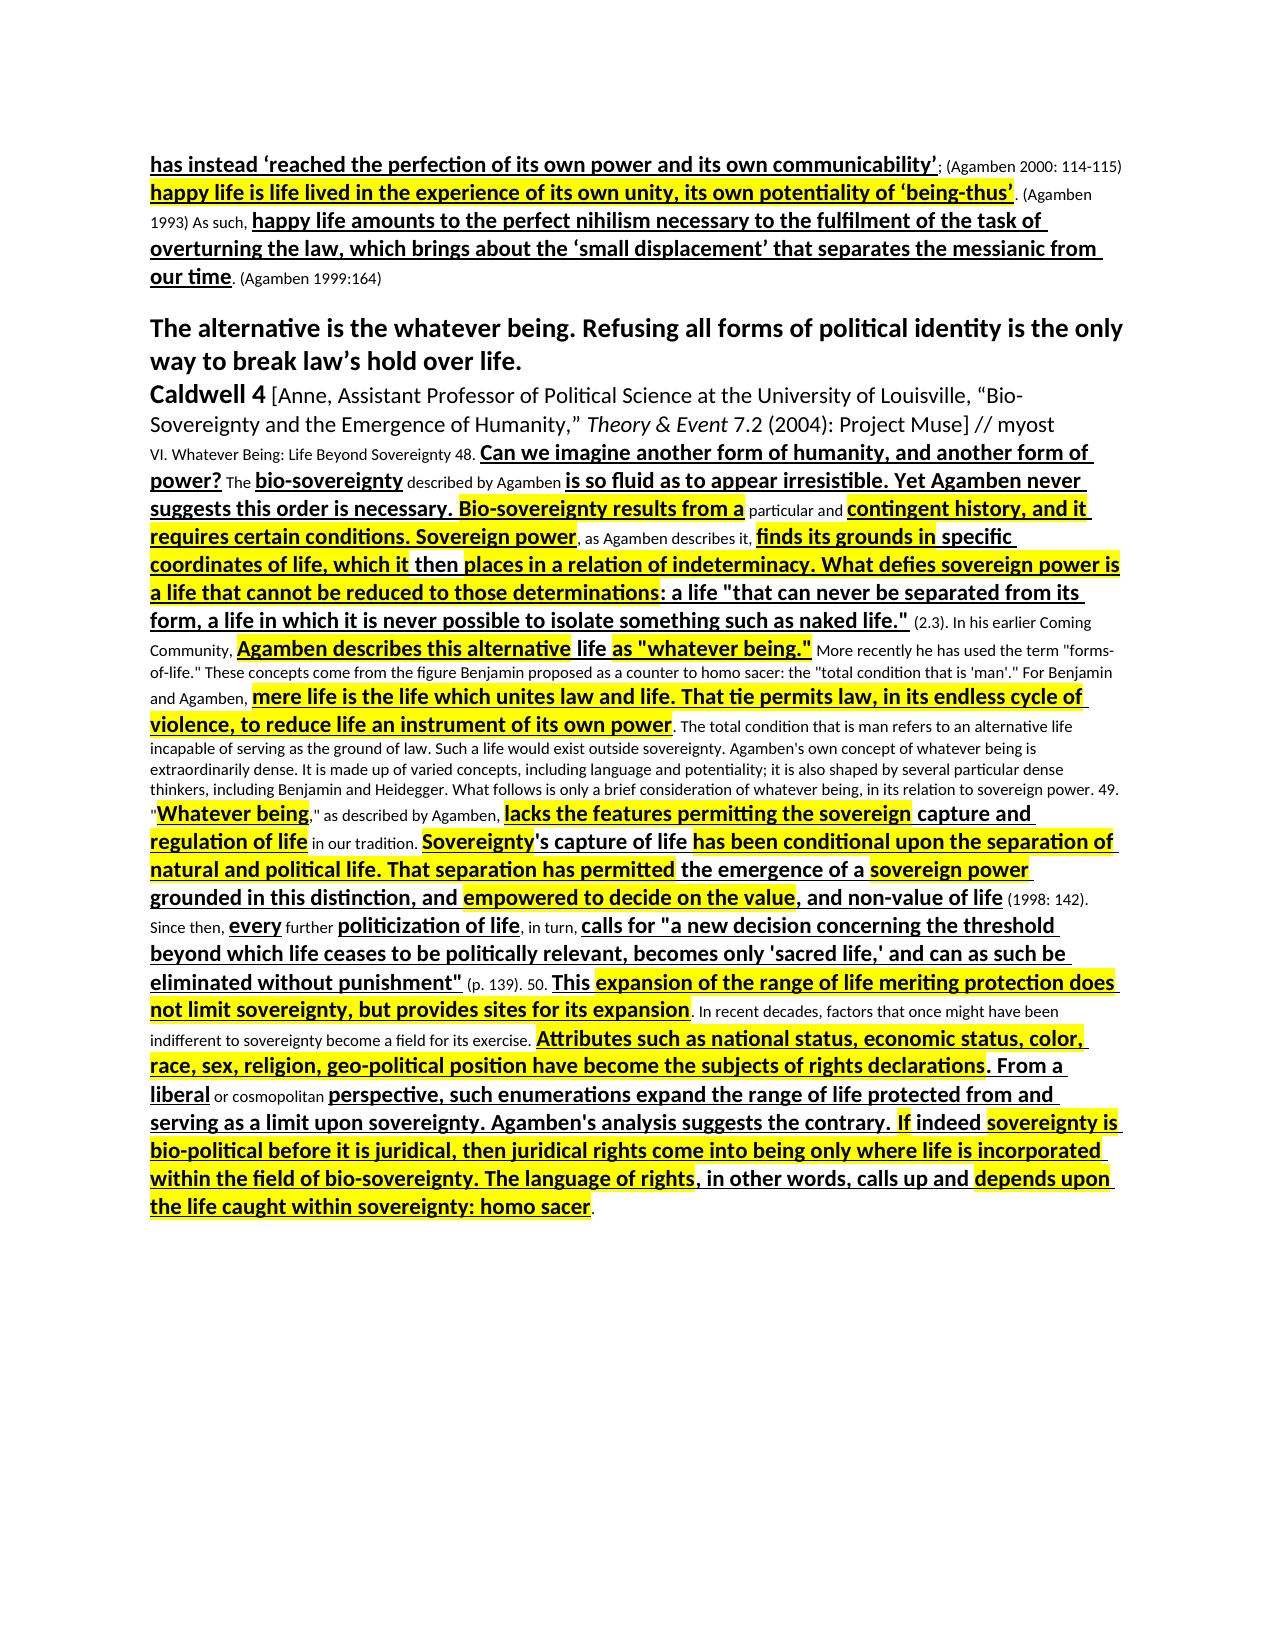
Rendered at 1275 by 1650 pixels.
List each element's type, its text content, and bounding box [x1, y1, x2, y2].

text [150, 150, 1125, 290]
text VI. Whatever Being: Life Beyond Sovereignty 48. Can we imagine another form of humanity, and another form of power? The bio-sovereignty described by Agamben is so fluid as to appear irresistible. Yet Agamben never suggests this order is necessary. Bio-sovereignty results from a particular and contingent history, and it requires certain conditions. Sovereign power, as Agamben describes it, finds its grounds in specific coordinates of life, which it then places in a relation of indeterminacy. What defies sovereign power is a life that cannot be reduced to those determinations: a life "that can never be separated from its form, a life in which it is never possible to isolate something such as naked life." (2.3). In his earlier Coming Community, Agamben describes this alternative life as "whatever being." More recently he has used the term "forms-of-life." These concepts come from the figure Benjamin proposed as a counter to homo sacer: the "total condition that is 'man'." For Benjamin and Agamben, mere life is the life which unites law and life. That tie permits law, in its endless cycle of violence, to reduce life an instrument of its own power. The total condition that is man refers to an alternative life incapable of serving as the ground of law. Such a life would exist outside sovereignty. Agamben's own concept of whatever being is extraordinarily dense. It is made up of varied concepts, including language and potentiality; it is also shaped by several particular dense thinkers, including Benjamin and Heidegger. What follows is only a brief consideration of whatever being, in its relation to sovereign power. 49. "Whatever being," as described by Agamben, lacks the features permitting the sovereign capture and regulation of life in our tradition. Sovereignty's capture of life has been conditional upon the separation of natural and political life. That separation has permitted the emergence of a sovereign power grounded in this distinction, and empowered to decide on the value, and non-value of life (1998: 142). Since then, every further politicization of life, in turn, calls for "a new decision concerning the threshold beyond which life ceases to be politically relevant, becomes only 'sacred life,' and can as such be eliminated without punishment" (p. 139). 50. This expansion of the range of life meriting protection does not limit sovereignty, but provides sites for its expansion. In recent decades, factors that once might have been indifferent to sovereignty become a field for its exercise. Attributes such as national status, economic status, color, race, sex, religion, geo-political position have become the subjects of rights declarations. From a liberal or cosmopolitan perspective, such enumerations expand the range of life protected from and serving as a limit upon sovereignty. Agamben's analysis suggests the contrary. If indeed sovereignty is bio-political before it is juridical, then juridical rights come into being only where life is incorporated within the field of bio-sovereignty. The language of rights, in other words, calls up and depends upon the life caught within sovereignty: homo sacer. [150, 438, 1125, 1220]
text Caldwell 4 [Anne, Assistant Professor of Political Science at the University of Louisville, “Bio-Sovereignty and the Emergence of Humanity,” Theory & Event 7.2 (2004): Project Muse] // myost [150, 377, 1125, 438]
subtitle The alternative is the whatever being. Refusing all forms of political identity is the only way to break law’s hold over life. [150, 311, 1125, 377]
